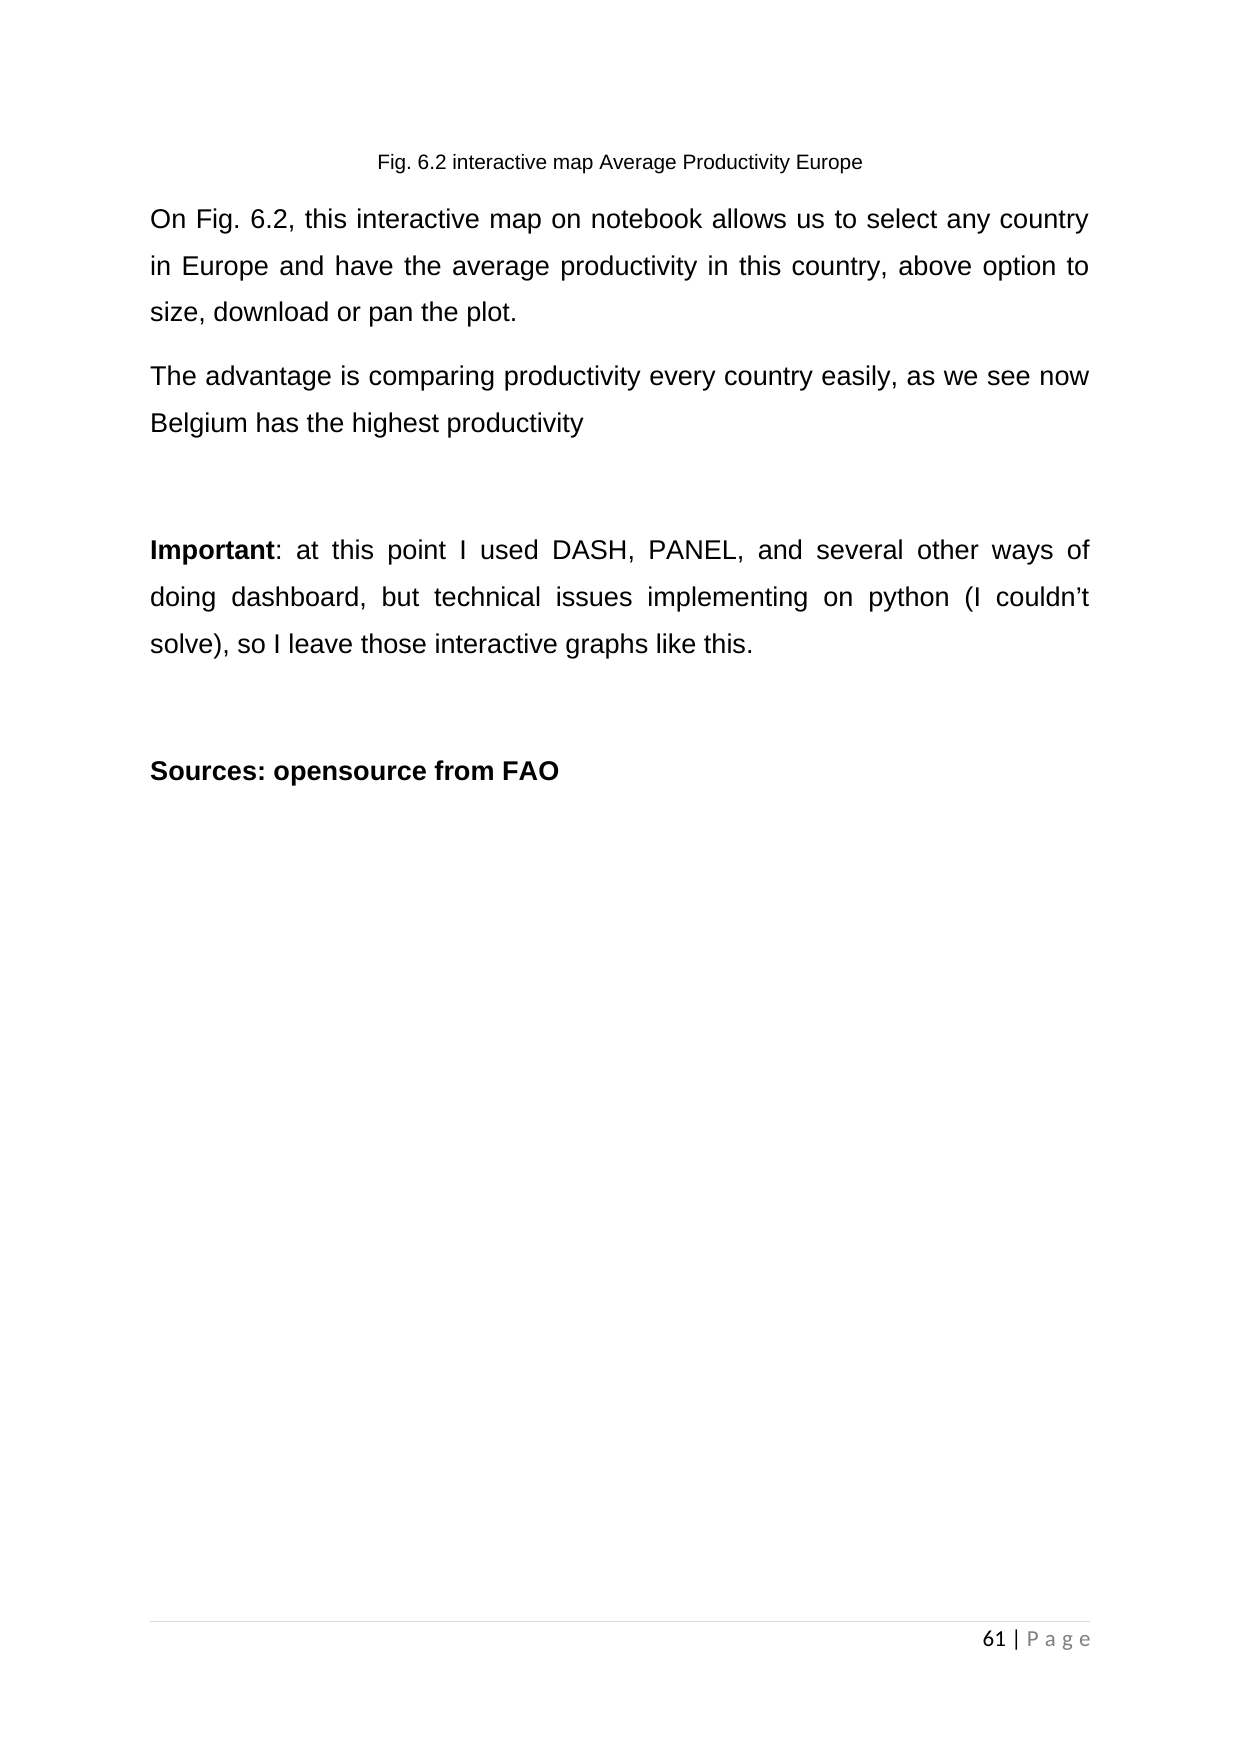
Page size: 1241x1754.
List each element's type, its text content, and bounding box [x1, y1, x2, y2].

text The advantage is comparing productivity every country easily, as we see now Belgium has the highest productivity [150, 360, 1090, 438]
text Sources: opensource from FAO [150, 755, 1090, 786]
text Important: at this point I used DASH, PANEL, and several other ways of doing dashboard, but technical issues implementing on python (I couldn’t solve), so I leave those interactive graphs like this. [150, 534, 1090, 659]
text On Fig. 6.2, this interactive map on notebook allows us to select any country in Europe and have the average productivity in this country, above option to size, download or pan the plot. [150, 203, 1090, 328]
text Fig. 6.2 interactive map Average Productivity Europe [150, 150, 1090, 174]
